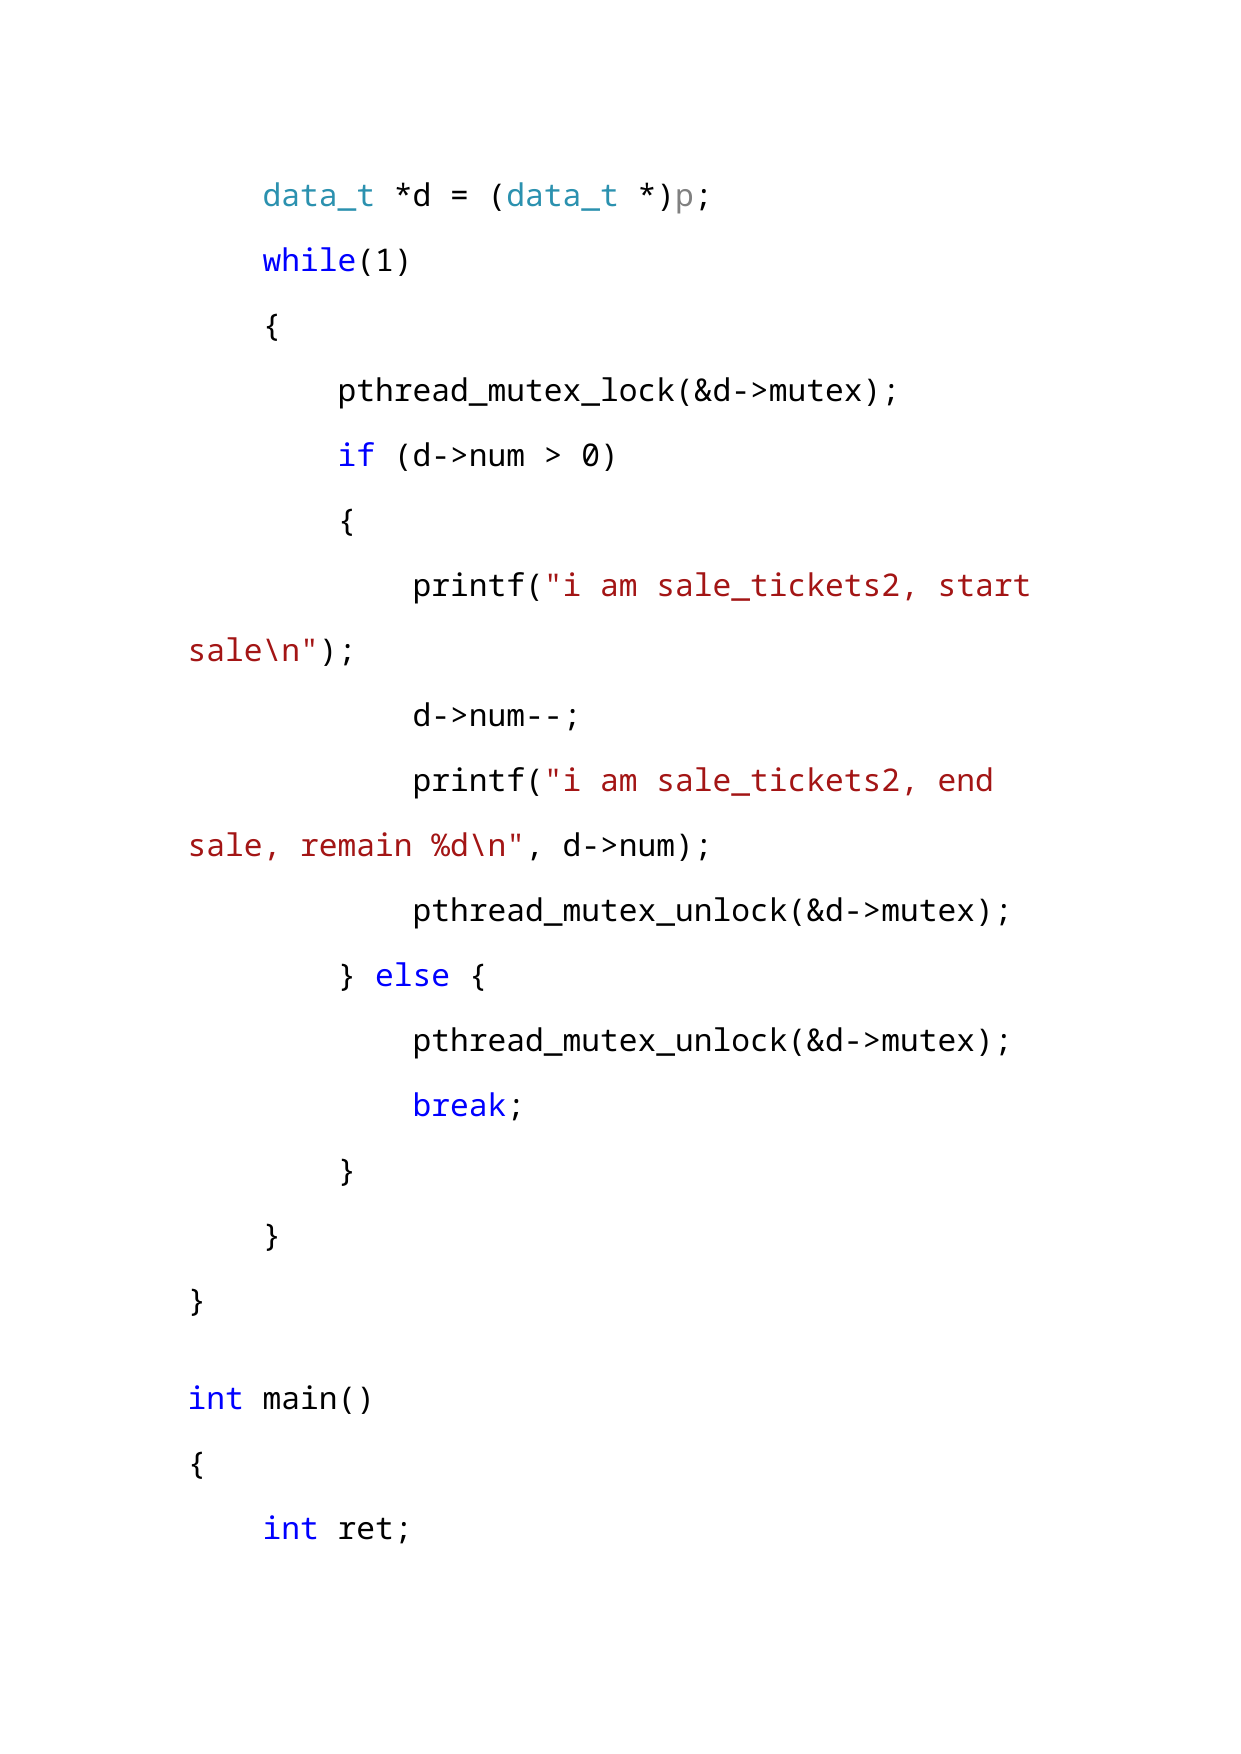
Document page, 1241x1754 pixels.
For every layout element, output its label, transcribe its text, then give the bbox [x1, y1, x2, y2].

text pthread_mutex_lock(&d->mutex); [187, 357, 1053, 422]
text break; [187, 1072, 1053, 1137]
text if (d->num > 0) [187, 422, 1053, 487]
text while(1) [187, 227, 1053, 292]
text } [187, 1202, 1053, 1267]
text { [187, 487, 1053, 552]
text pthread_mutex_unlock(&d->mutex); [187, 877, 1053, 942]
text } [187, 1137, 1053, 1202]
text pthread_mutex_unlock(&d->mutex); [187, 1007, 1053, 1072]
text printf("i am sale_tickets2, end sale, remain %d\n", d->num); [187, 747, 1053, 877]
text data_t *d = (data_t *)p; [187, 162, 1053, 227]
text } [187, 1267, 1053, 1332]
text } else { [187, 942, 1053, 1007]
text d->num--; [187, 682, 1053, 747]
text int main() [187, 1364, 1053, 1429]
text printf("i am sale_tickets2, start sale\n"); [187, 552, 1053, 682]
text { [187, 292, 1053, 357]
text int ret; [187, 1494, 1053, 1559]
text { [187, 1429, 1053, 1494]
